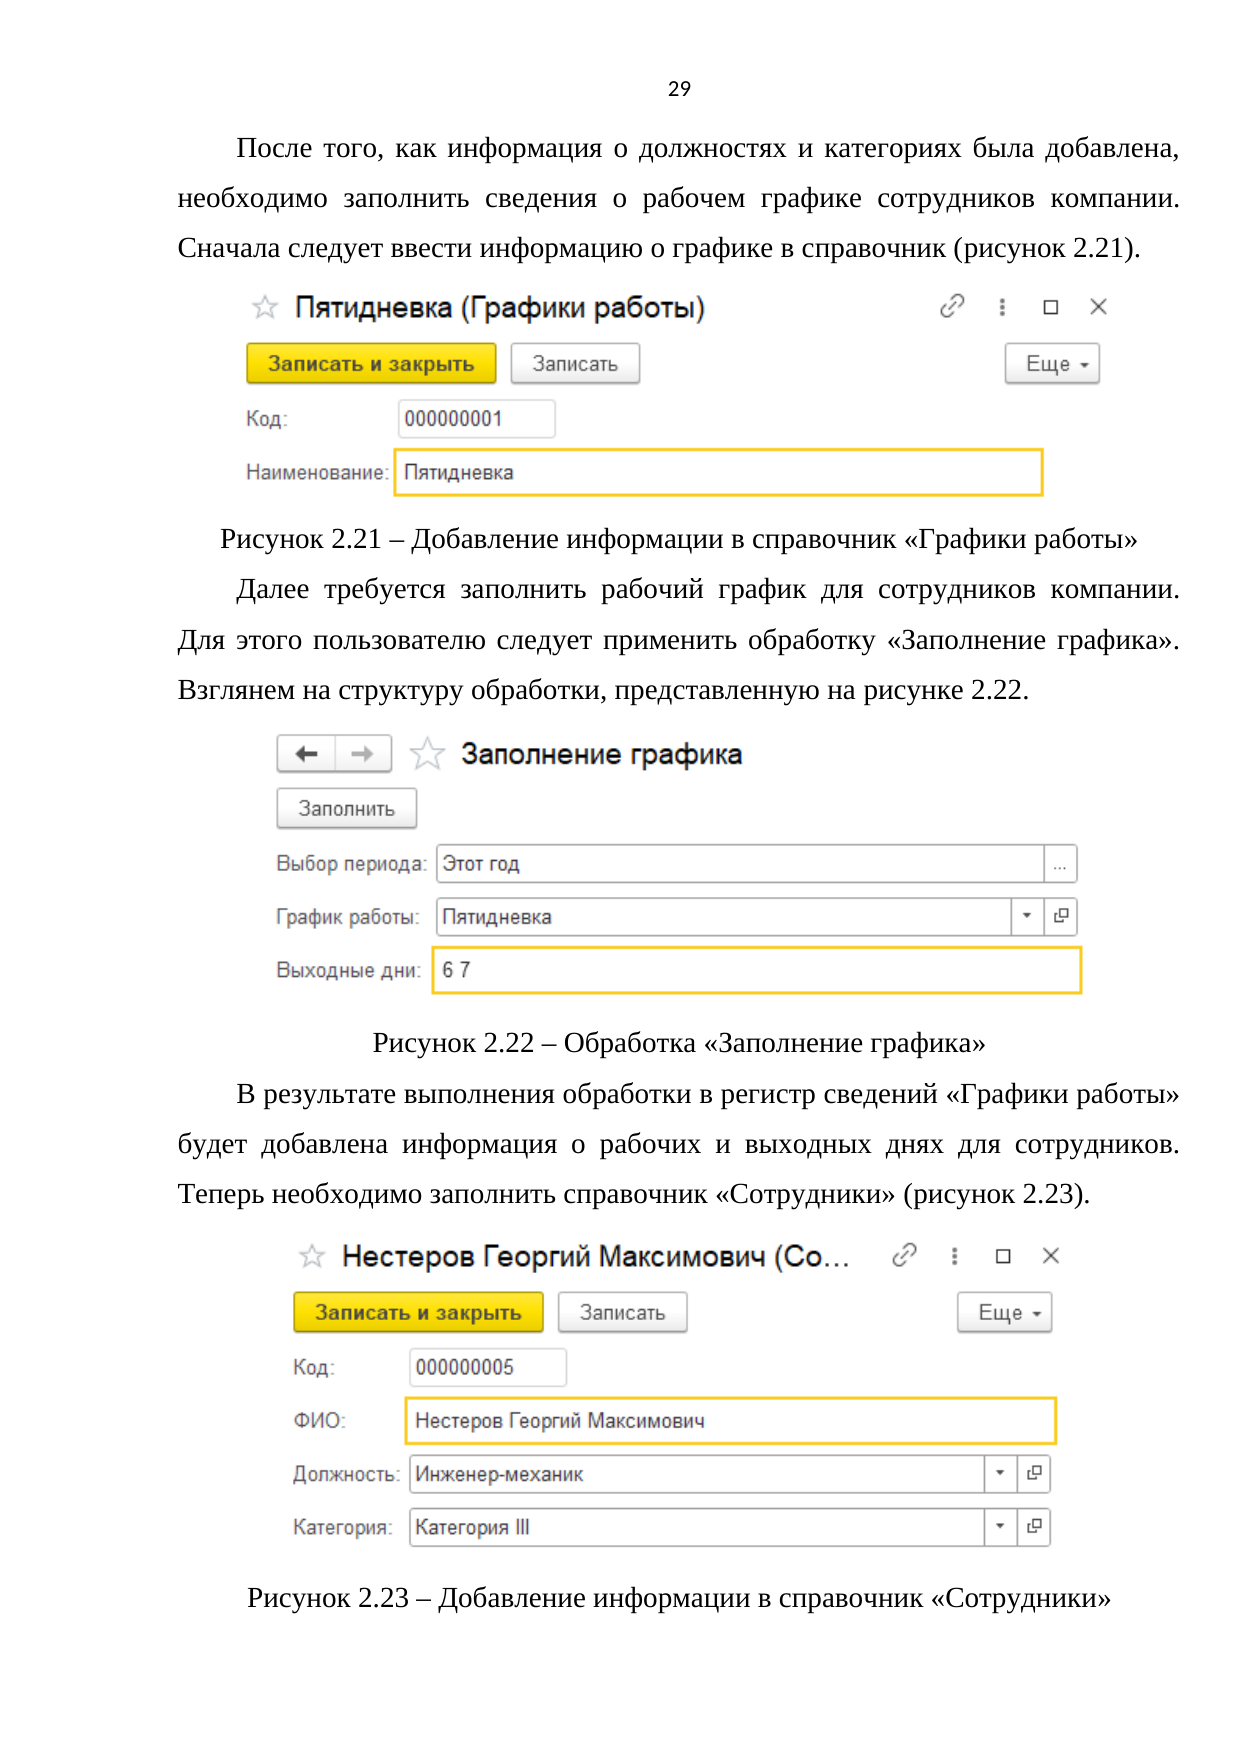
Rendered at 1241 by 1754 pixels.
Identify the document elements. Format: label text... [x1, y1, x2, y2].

text В результате выполнения обработки в регистр сведений «Графики работы» будет добавлена информация о рабочих и выходных днях для сотрудников. Теперь необходимо заполнить справочник «Сотрудники» (рисунок 2.23). [177, 1076, 1181, 1210]
picture [258, 722, 1100, 1012]
picture [278, 1226, 1080, 1566]
text Далее требуется заполнить рабочий график для сотрудников компании. Для этого пользователю следует применить обработку «Заполнение графика». Взглянем на структуру обработки, представленную на рисунке 2.22. [177, 572, 1181, 706]
text После того, как информация о должностях и категориях была добавлена, необходимо заполнить сведения о рабочем графике сотрудников компании. Сначала следует ввести информацию о графике в справочник (рисунок 2.21). [177, 130, 1181, 264]
picture [231, 280, 1127, 508]
